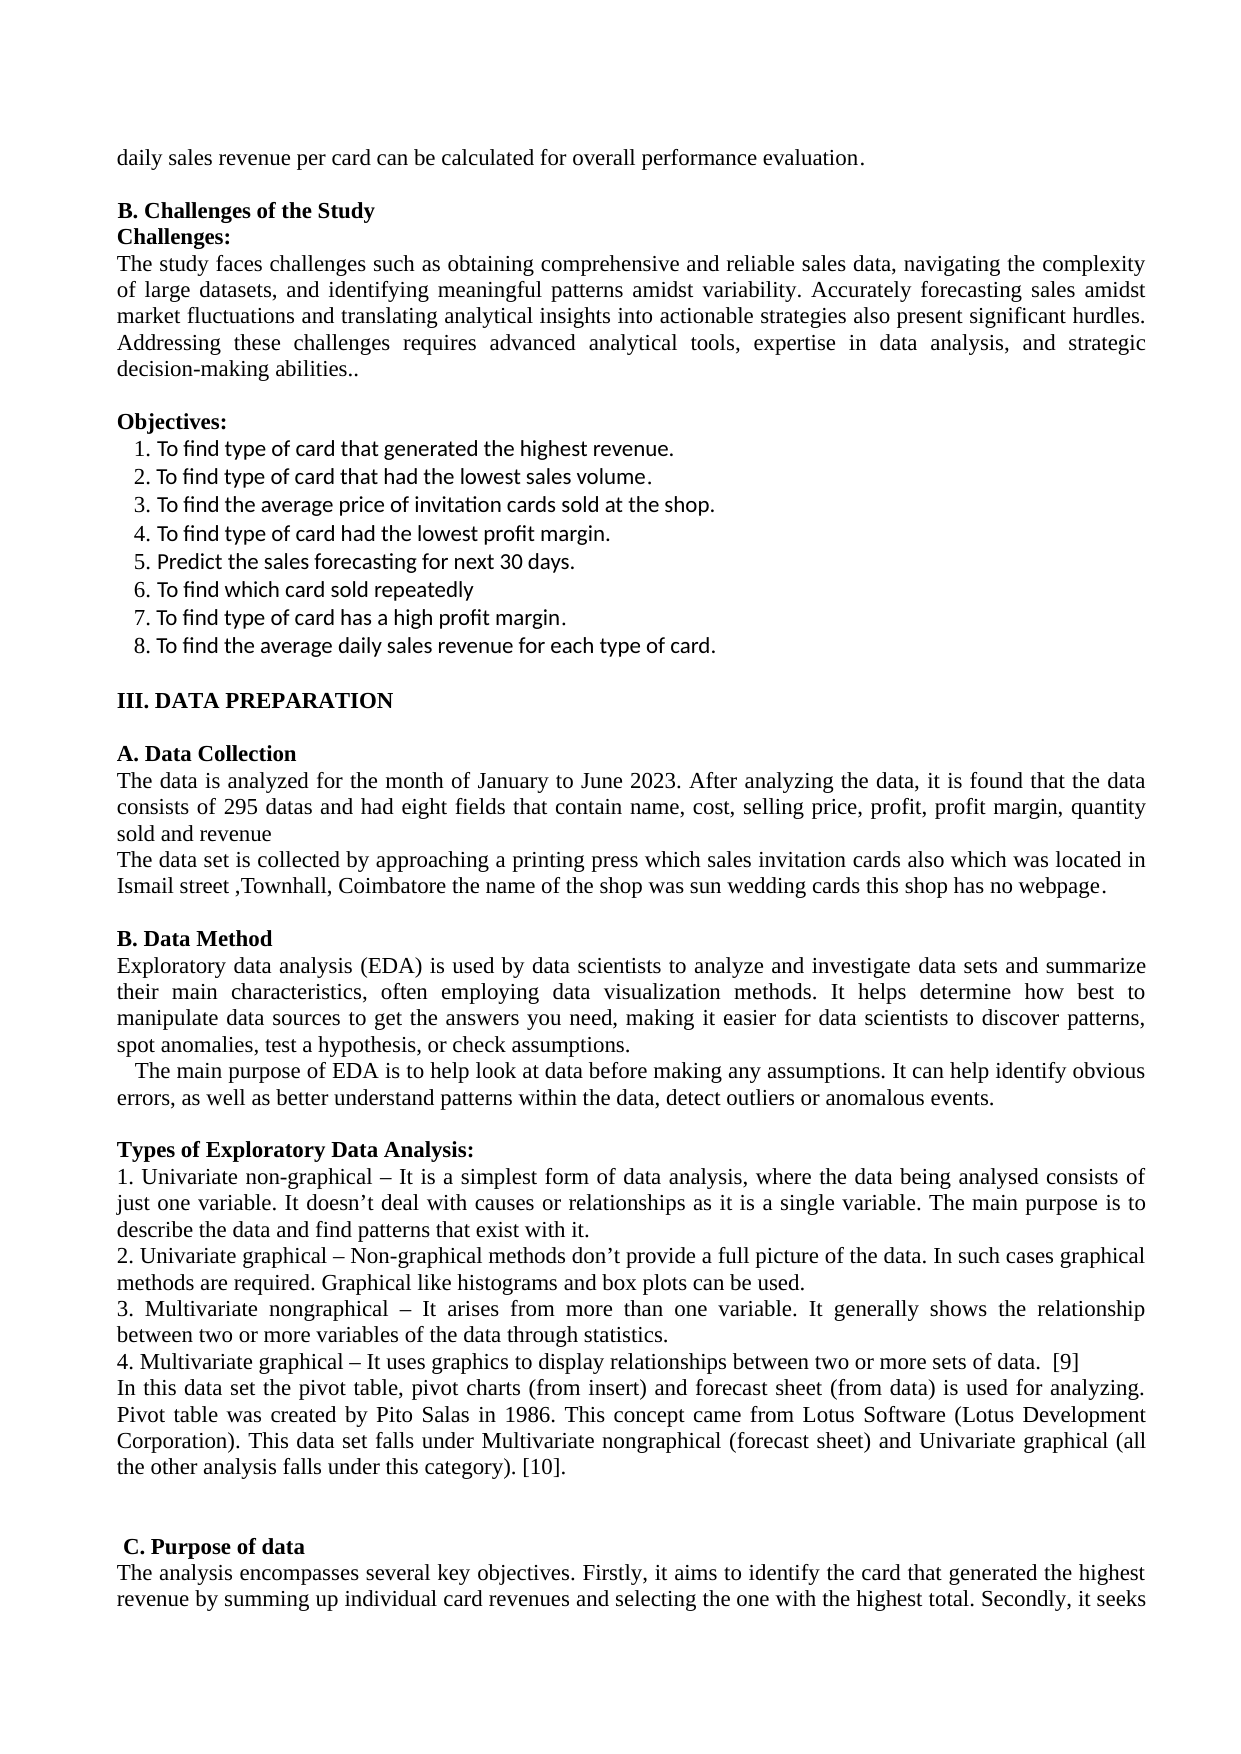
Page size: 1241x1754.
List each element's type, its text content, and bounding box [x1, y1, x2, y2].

text In this data set the pivot table, pivot charts (from insert) and forecast sheet (from data) is used for analyzing. Pivot table was created by Pito Salas in 1986. This concept came from Lotus Software (Lotus Development Corporation). This data set falls under Multivariate nongraphical (forecast sheet) and Univariate graphical (all the other analysis falls under this category). [10]. [117, 1374, 1148, 1480]
text Challenges: [117, 223, 1148, 249]
text 8. To find the average daily sales revenue for each type of card. [117, 631, 1148, 659]
text Types of Exploratory Data Analysis: [117, 1137, 1148, 1163]
text The data set is collected by approaching a printing press which sales invitation cards also which was located in Ismail street ,Townhall, Coimbatore the name of the shop was sun wedding cards this shop has no webpage. [117, 846, 1148, 899]
text B. Challenges of the Study [100, 197, 1148, 223]
text Exploratory data analysis (EDA) is used by data scientists to analyze and investigate data sets and summarize their main characteristics, often employing data visualization methods. It helps determine how best to manipulate data sources to get the answers you need, making it easier for data scientists to discover patterns, spot anomalies, test a hypothesis, or check assumptions. [117, 952, 1148, 1057]
text 6. To find which card sold repeatedly [117, 575, 1148, 603]
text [117, 1559, 1148, 1612]
text The study faces challenges such as obtaining comprehensive and reliable sales data, navigating the complexity of large datasets, and identifying meaningful patterns amidst variability. Accurately forecasting sales amidst market fluctuations and translating analytical insights into actionable strategies also present significant hurdles. Addressing these challenges requires advanced analytical tools, expertise in data analysis, and strategic decision-making abilities.. [117, 249, 1148, 381]
text The data is analyzed for the month of January to June 2023. After analyzing the data, it is found that the data consists of 295 datas and had eight fields that contain name, cost, selling price, profit, profit margin, quantity sold and revenue [117, 767, 1148, 846]
text 7. To find type of card has a high profit margin. [117, 603, 1148, 631]
text B. Data Method [117, 925, 1148, 952]
text The main purpose of EDA is to help look at data before making any assumptions. It can help identify obvious errors, as well as better understand patterns within the data, detect outliers or anomalous events. [117, 1057, 1148, 1110]
text 2. Univariate graphical – Non-graphical methods don’t provide a full picture of the data. In such cases graphical methods are required. Graphical like histograms and box plots can be used. [117, 1242, 1148, 1295]
text III. DATA PREPARATION [117, 687, 1148, 714]
text 4. To find type of card had the lowest profit margin. [117, 519, 1148, 547]
text C. Purpose of data [100, 1533, 1148, 1559]
text 1. To find type of card that generated the highest revenue. [117, 434, 1148, 462]
text 2. To find type of card that had the lowest sales volume. [117, 462, 1148, 491]
text 3. Multivariate nongraphical – It arises from more than one variable. It generally shows the relationship between two or more variables of the data through statistics. [117, 1295, 1148, 1348]
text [117, 144, 1148, 170]
text A. Data Collection [117, 740, 1148, 767]
text 1. Univariate non-graphical – It is a simplest form of data analysis, where the data being analysed consists of just one variable. It doesn’t deal with causes or relationships as it is a single variable. The main purpose is to describe the data and find patterns that exist with it. [117, 1163, 1148, 1242]
text 3. To find the average price of invitation cards sold at the shop. [117, 491, 1148, 519]
text Objectives: [117, 408, 1148, 434]
text 5. Predict the sales forecasting for next 30 days. [117, 547, 1148, 575]
text 4. Multivariate graphical – It uses graphics to display relationships between two or more sets of data. [9] [117, 1348, 1148, 1374]
